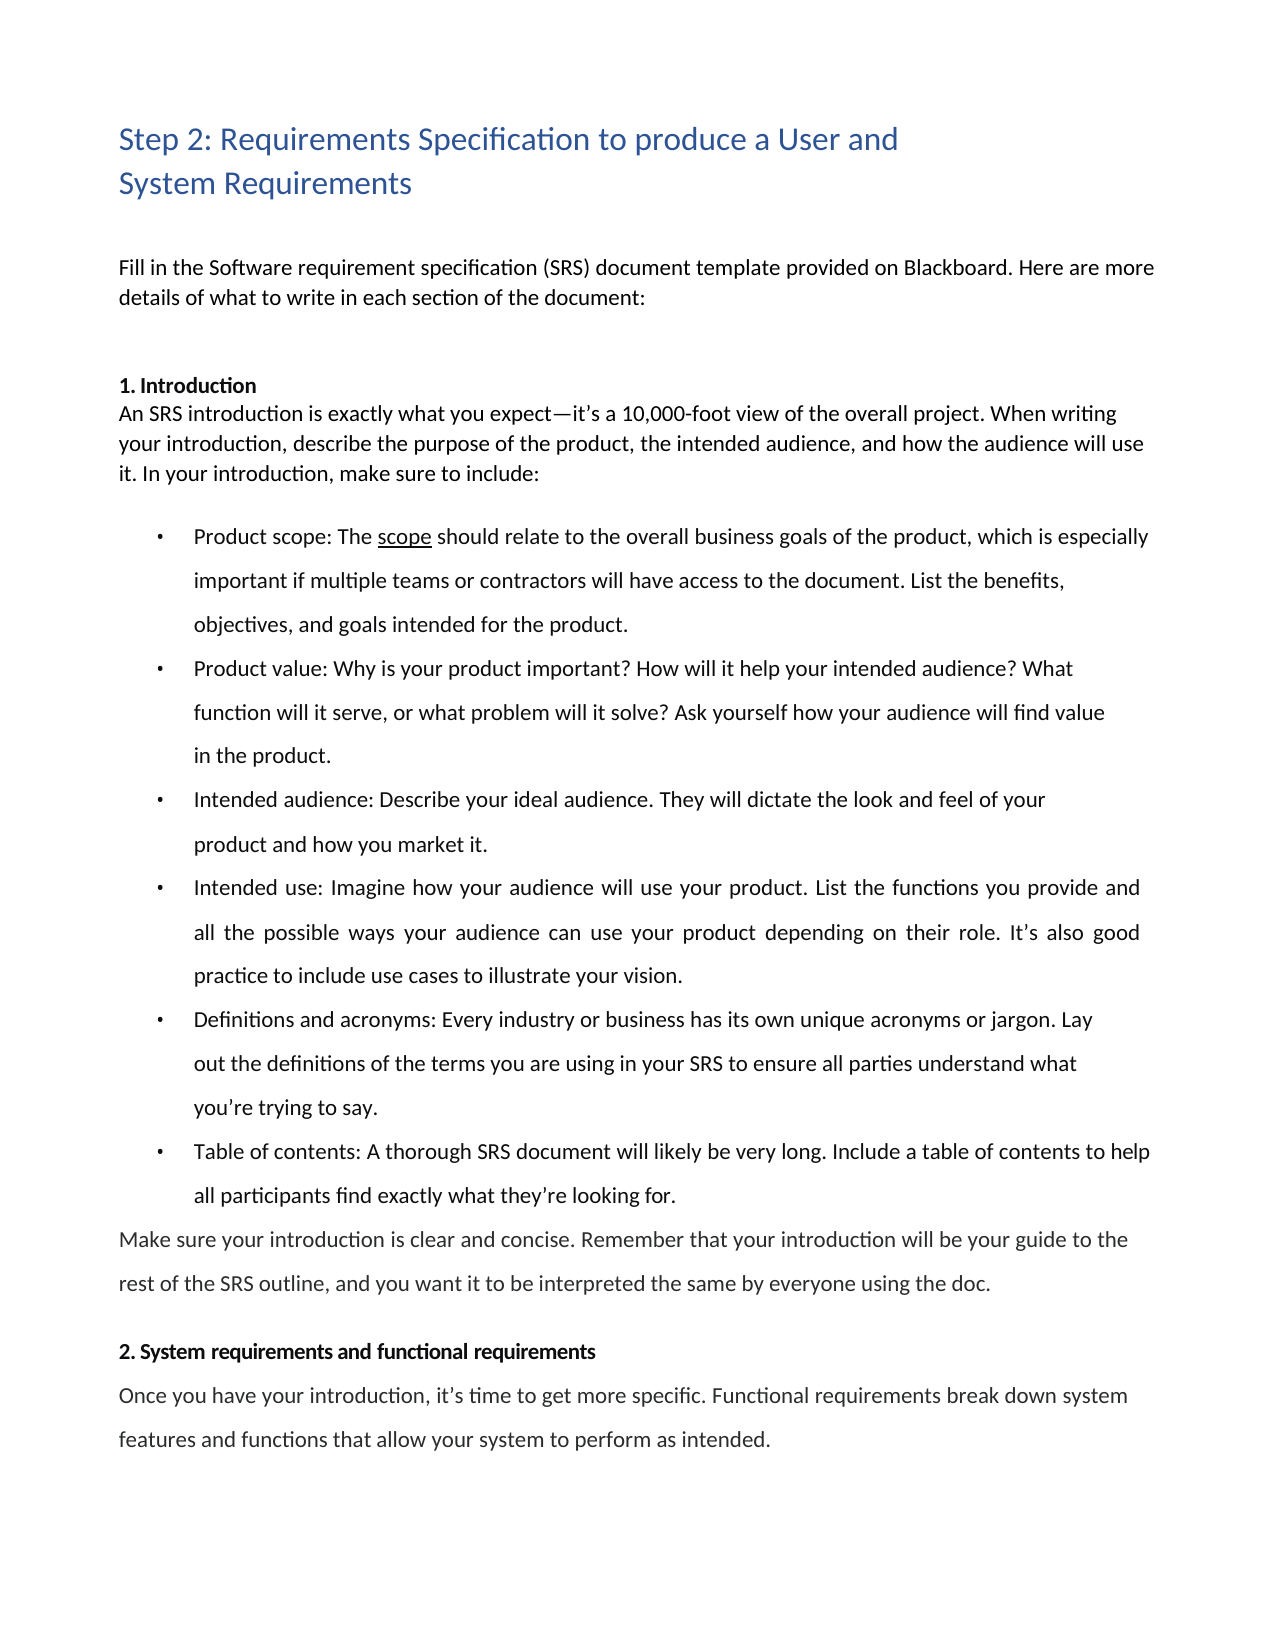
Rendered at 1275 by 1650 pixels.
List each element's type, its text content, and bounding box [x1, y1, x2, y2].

list Product value: Why is your product important? How will it help your intended audience? What function will it serve, or what problem will it solve? Ask yourself how your audience will find value in the product. [156, 654, 1127, 770]
text An SRS introduction is exactly what you expect—it’s a 10,000-foot view of the overall project. When writing your introduction, describe the purpose of the product, the intended audience, and how the audience will use it. In your introduction, make sure to include: [118, 399, 1150, 488]
text Fill in the Software requirement specification (SRS) document template provided on Blackboard. Here are more details of what to write in each section of the document: [118, 253, 1169, 311]
subtitle Step 2: Requirements Specification to produce a User and System Requirements [118, 118, 990, 203]
text Once you have your introduction, it’s time to get more specific. Functional requirements break down system features and functions that allow your system to perform as intended. [118, 1381, 1169, 1453]
list Definitions and acronyms: Every industry or business has its own unique acronyms or jargon. Lay out the definitions of the terms you are using in your SRS to ensure all parties understand what you’re trying to say. [156, 1005, 1129, 1121]
subtitle Introduction [118, 371, 1169, 399]
list Product scope: The scope should relate to the overall business goals of the product, which is especially important if multiple teams or contractors will have access to the document. List the benefits, objectives, and goals intended for the product. [156, 522, 1148, 638]
list Intended use: Imagine how your audience will use your product. List the functions you provide and all the possible ways your audience can use your product depending on their role. It’s also good practice to include use cases to illustrate your vision. [156, 873, 1140, 989]
text Make sure your introduction is clear and concise. Remember that your introduction will be your guide to the rest of the SRS outline, and you want it to be interpreted the same by everyone using the doc. [118, 1225, 1150, 1297]
list Intended audience: Describe your ideal audience. They will dictate the look and feel of your product and how you market it. [156, 786, 1124, 858]
subtitle System requirements and functional requirements [118, 1337, 1169, 1366]
text all participants find exactly what they’re looking for. [193, 1181, 1169, 1209]
list Table of contents: A thorough SRS document will likely be very long. Include a table of contents to help [156, 1137, 1169, 1165]
